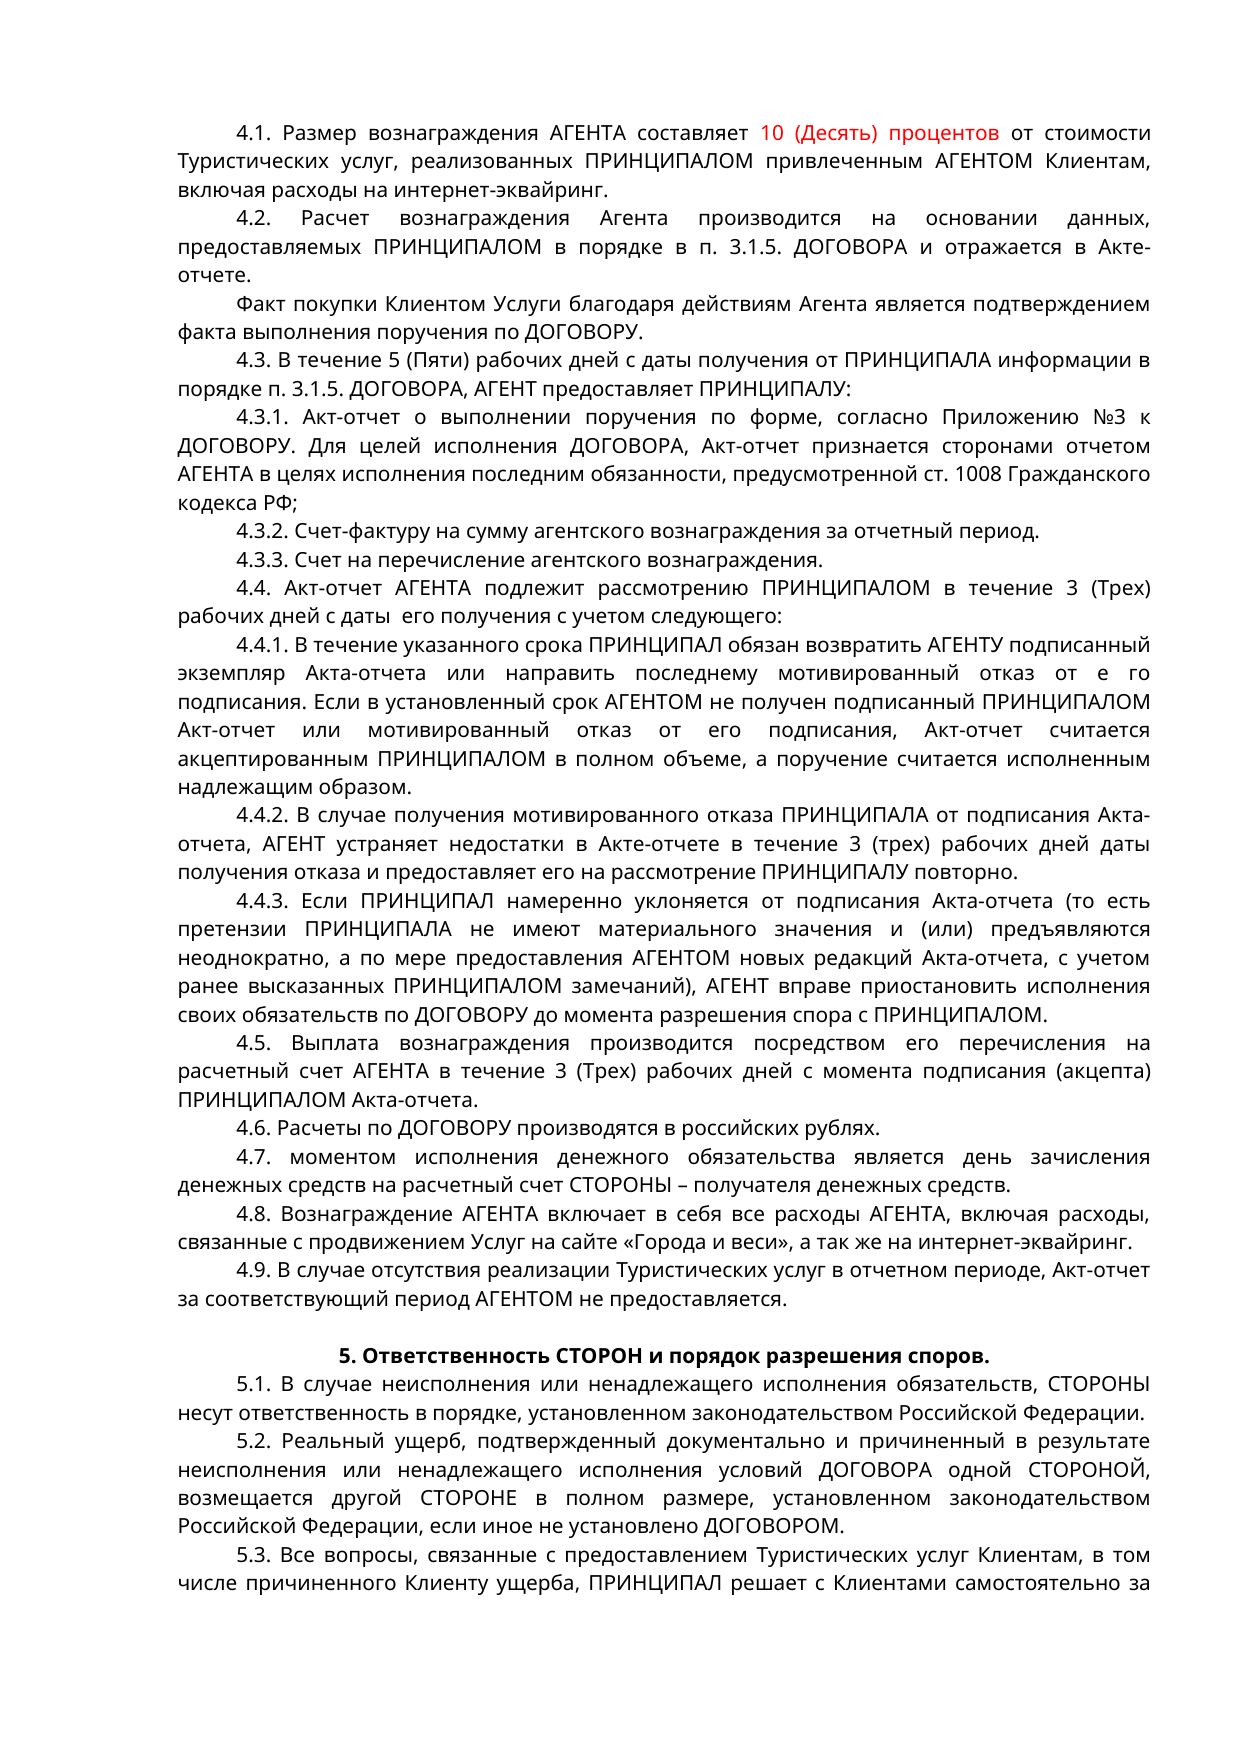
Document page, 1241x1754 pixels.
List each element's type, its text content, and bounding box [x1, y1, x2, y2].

list 4.9. В случае отсутствия реализации Туристических услуг в отчетном периоде, Акт-отчет за соответствующий период АГЕНТОМ не предоставляется. [177, 1256, 1152, 1312]
list 4.3.2. Счет-фактуру на сумму агентского вознаграждения за отчетный период. [177, 516, 1152, 545]
list 4.2. Расчет вознаграждения Агента производится на основании данных, предоставляемых ПРИНЦИПАЛОМ в порядке в п. 3.1.5. ДОГОВОРА и отражается в Акте-отчете. [177, 203, 1152, 289]
list 5. Ответственность СТОРОН и порядок разрешения споров. [177, 1341, 1152, 1369]
list 5.1. В случае неисполнения или ненадлежащего исполнения обязательств, СТОРОНЫ несут ответственность в порядке, установленном законодательством Российской Федерации. [177, 1369, 1152, 1426]
list 4.3.3. Счет на перечисление агентского вознаграждения. [177, 545, 1152, 573]
list 4.4. Акт-отчет АГЕНТА подлежит рассмотрению ПРИНЦИПАЛОМ в течение 3 (Трех) рабочих дней с даты его получения с учетом следующего: [177, 573, 1152, 630]
list 4.4.3. Если ПРИНЦИПАЛ намеренно уклоняется от подписания Акта-отчета (то есть претензии ПРИНЦИПАЛА не имеют материального значения и (или) предъявляются неоднократно, а по мере предоставления АГЕНТОМ новых редакций Акта-отчета, с учетом ранее высказанных ПРИНЦИПАЛОМ замечаний), АГЕНТ вправе приостановить исполнения своих обязательств по ДОГОВОРУ до момента разрешения спора с ПРИНЦИПАЛОМ. [177, 886, 1152, 1028]
list 4.8. Вознаграждение АГЕНТА включает в себя все расходы АГЕНТА, включая расходы, связанные с продвижением Услуг на сайте «Города и веси», а так же на интернет-эквайринг. [177, 1199, 1152, 1256]
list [177, 1540, 1152, 1597]
list 4.7. моментом исполнения денежного обязательства является день зачисления денежных средств на расчетный счет СТОРОНЫ – получателя денежных средств. [177, 1142, 1152, 1199]
list 4.6. Расчеты по ДОГОВОРУ производятся в российских рублях. [177, 1113, 1152, 1142]
list 4.3.1. Акт-отчет о выполнении поручения по форме, согласно Приложению №3 к ДОГОВОРУ. Для целей исполнения ДОГОВОРА, Акт-отчет признается сторонами отчетом АГЕНТА в целях исполнения последним обязанности, предусмотренной ст. 1008 Гражданского кодекса РФ; [177, 402, 1152, 516]
list 5.2. Реальный ущерб, подтвержденный документально и причиненный в результате неисполнения или ненадлежащего исполнения условий ДОГОВОРА одной СТОРОНОЙ, возмещается другой СТОРОНЕ в полном размере, установленном законодательством Российской Федерации, если иное не установлено ДОГОВОРОМ. [177, 1426, 1152, 1540]
list 4.4.2. В случае получения мотивированного отказа ПРИНЦИПАЛА от подписания Акта-отчета, АГЕНТ устраняет недостатки в Акте-отчете в течение 3 (трех) рабочих дней даты получения отказа и предоставляет его на рассмотрение ПРИНЦИПАЛУ повторно. [177, 801, 1152, 886]
list 4.5. Выплата вознаграждения производится посредством его перечисления на расчетный счет АГЕНТА в течение 3 (Трех) рабочих дней с момента подписания (акцепта) ПРИНЦИПАЛОМ Акта-отчета. [177, 1028, 1152, 1113]
list 4.4.1. В течение указанного срока ПРИНЦИПАЛ обязан возвратить АГЕНТУ подписанный экземпляр Акта-отчета или направить последнему мотивированный отказ от е го подписания. Если в установленный срок АГЕНТОМ не получен подписанный ПРИНЦИПАЛОМ Акт-отчет или мотивированный отказ от его подписания, Акт-отчет считается акцептированным ПРИНЦИПАЛОМ в полном объеме, а поручение считается исполненным надлежащим образом. [177, 630, 1152, 801]
list 4.3. В течение 5 (Пяти) рабочих дней с даты получения от ПРИНЦИПАЛА информации в порядке п. 3.1.5. ДОГОВОРА, АГЕНТ предоставляет ПРИНЦИПАЛУ: [177, 346, 1152, 402]
list Факт покупки Клиентом Услуги благодаря действиям Агента является подтверждением факта выполнения поручения по ДОГОВОРУ. [177, 289, 1152, 346]
list 4.1. Размер вознаграждения АГЕНТА составляет 10 (Десять) процентов от стоимости Туристических услуг, реализованных ПРИНЦИПАЛОМ привлеченным АГЕНТОМ Клиентам, включая расходы на интернет-эквайринг. [177, 118, 1152, 203]
